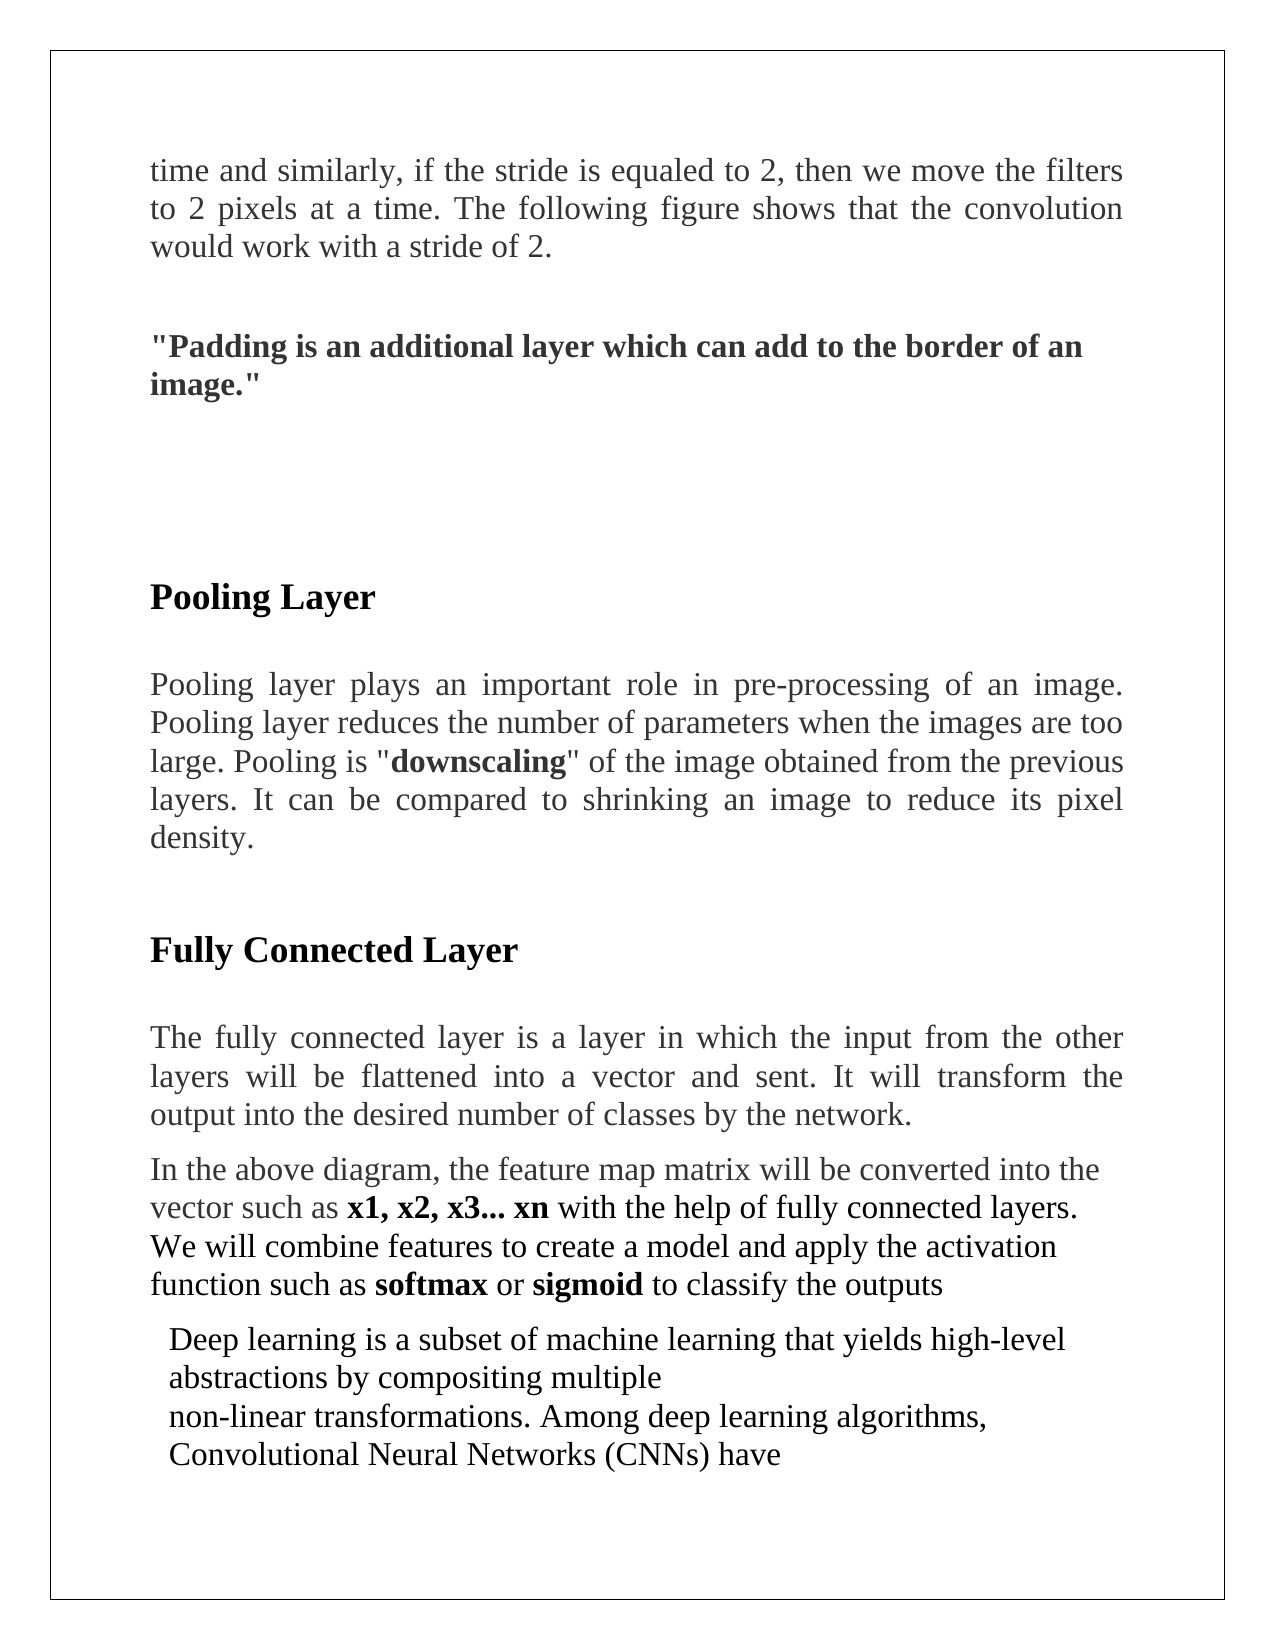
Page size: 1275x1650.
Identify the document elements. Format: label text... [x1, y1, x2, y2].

text "Padding is an additional layer which can add to the border of an image." [150, 326, 1125, 403]
text Deep learning is a subset of machine learning that yields high-level abstractions by compositing multiple​ [169, 1319, 1125, 1396]
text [150, 150, 1125, 265]
text non-linear transformations. Among deep learning algorithms, Convolutional Neural Networks (CNNs) have​ [169, 1396, 1125, 1473]
text In the above diagram, the feature map matrix will be converted into the vector such as x1, x2, x3... xn with the help of fully connected layers. We will combine features to create a model and apply the activation function such as softmax or sigmoid to classify the outputs [150, 1149, 1125, 1303]
subtitle Pooling Layer [150, 574, 1125, 617]
subtitle Fully Connected Layer [150, 928, 1125, 971]
text The fully connected layer is a layer in which the input from the other layers will be flattened into a vector and sent. It will transform the output into the desired number of classes by the network. [150, 1018, 1125, 1133]
text Pooling layer plays an important role in pre-processing of an image. Pooling layer reduces the number of parameters when the images are too large. Pooling is "downscaling" of the image obtained from the previous layers. It can be compared to shrinking an image to reduce its pixel density. [150, 664, 1125, 856]
